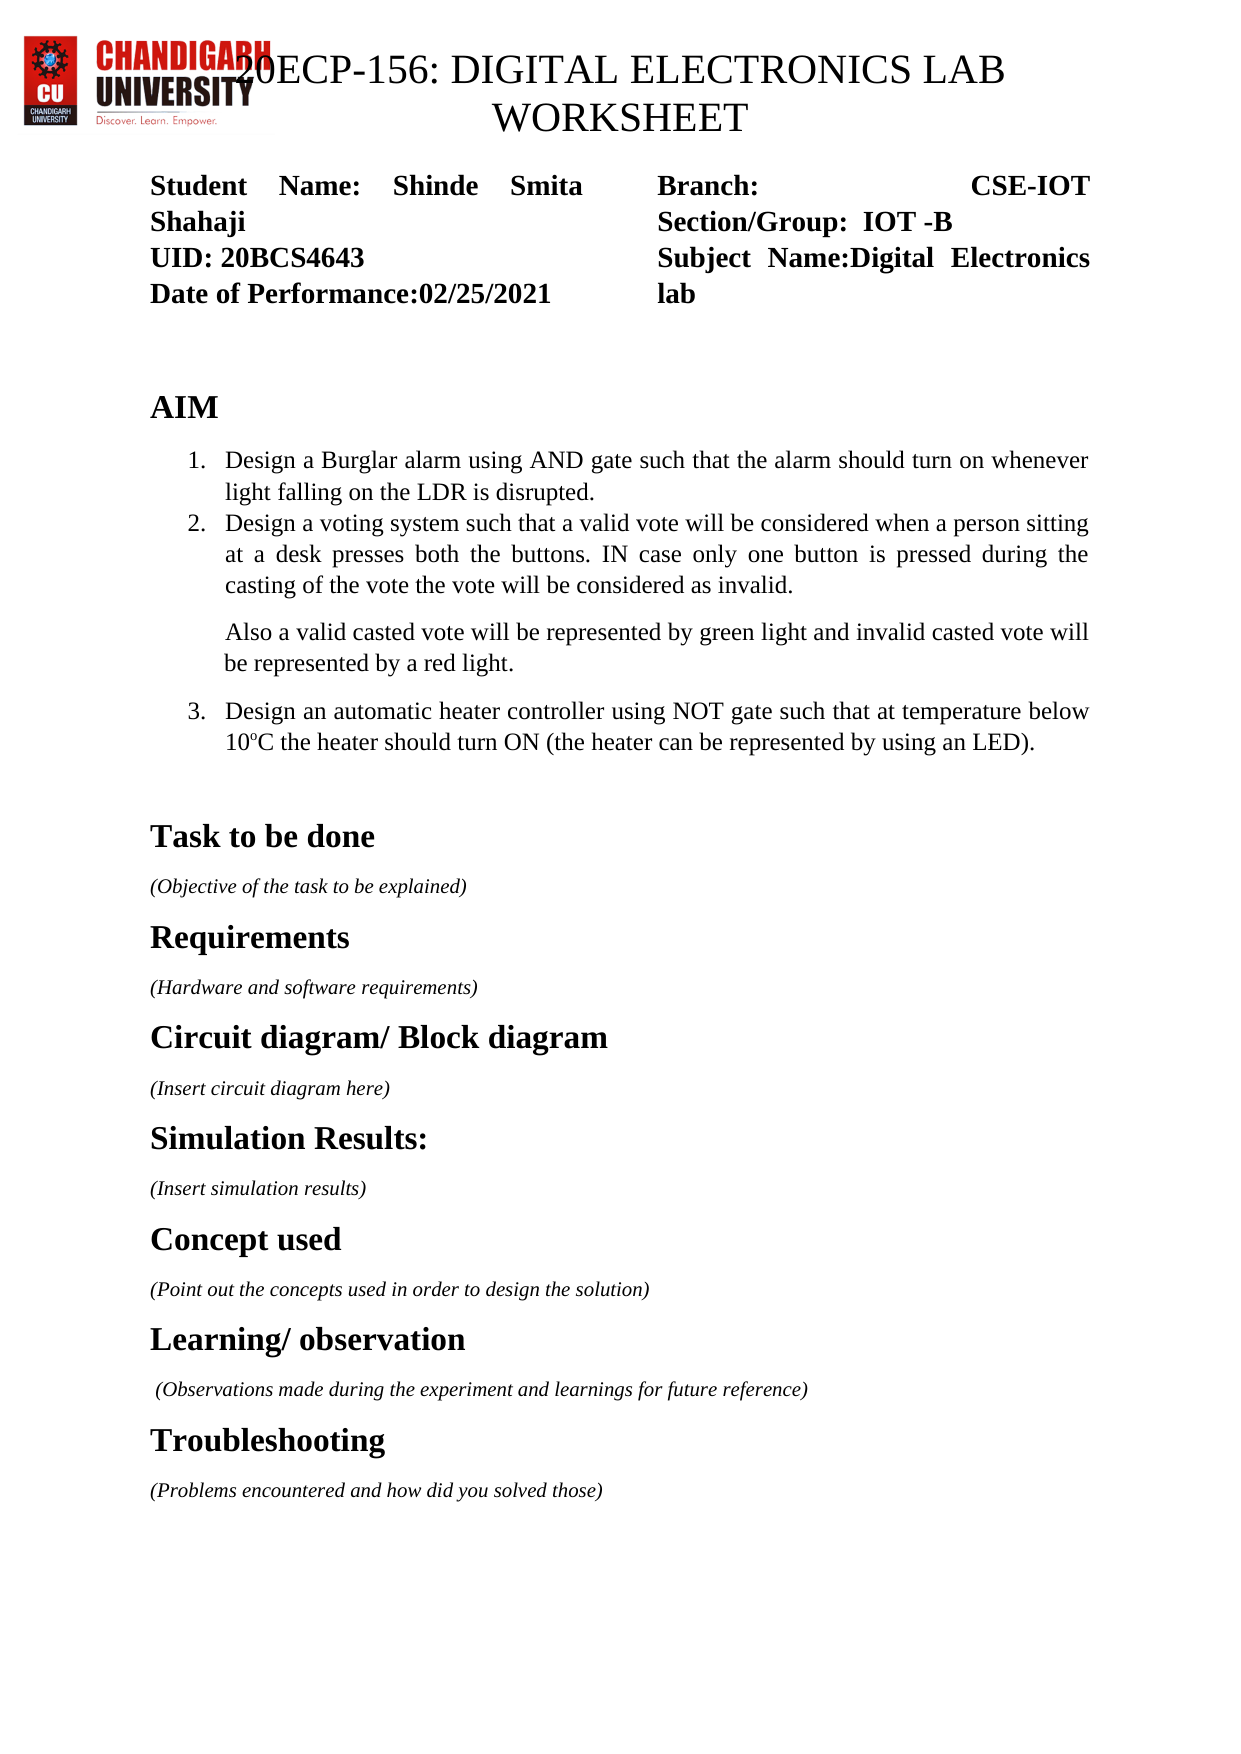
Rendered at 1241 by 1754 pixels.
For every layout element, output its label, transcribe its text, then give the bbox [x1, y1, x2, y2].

text Branch: CSE-IOT Section/Group: IOT -B [657, 168, 1090, 238]
text Learning/ observation [150, 1319, 1090, 1358]
list Design a voting system such that a valid vote will be considered when a person sitting at a desk presses both the buttons. IN case only one button is pressed during the casting of the vote the vote will be considered as invalid. [187, 508, 1090, 598]
text Subject Name:Digital Electronics lab [657, 241, 1090, 310]
text (Problems encountered and how did you solved those) [150, 1478, 1090, 1502]
text Concept used [150, 1219, 1090, 1257]
list Design an automatic heater controller using NOT gate such that at temperature below 10oC the heater should turn ON (the heater can be represented by using an LED). [187, 696, 1090, 756]
text Task to be done [150, 816, 1090, 854]
text (Point out the concepts used in order to design the solution) [150, 1277, 1090, 1301]
text Student Name: Shinde Smita Shahaji [150, 168, 583, 238]
text Date of Performance:02/25/2021 [150, 277, 583, 310]
text (Hardware and software requirements) [150, 975, 1090, 999]
text Circuit diagram/ Block diagram [150, 1017, 1090, 1056]
text Simulation Results: [150, 1118, 1090, 1156]
text (Objective of the task to be explained) [150, 874, 1090, 898]
text AIM [150, 387, 1090, 426]
text (Observations made during the experiment and learnings for future reference) [150, 1377, 1090, 1401]
text UID: 20BCS4643 [150, 241, 583, 274]
text (Insert simulation results) [150, 1176, 1090, 1200]
text (Insert circuit diagram here) [150, 1076, 1090, 1099]
text Troubleshooting [150, 1420, 1090, 1458]
text Requirements [150, 917, 1090, 955]
list Design a Burglar alarm using AND gate such that the alarm should turn on whenever light falling on the LDR is disrupted. [187, 446, 1090, 505]
picture [17, 32, 275, 135]
text Also a valid casted vote will be represented by green light and invalid casted vote will be represented by a red light. [224, 617, 1090, 677]
